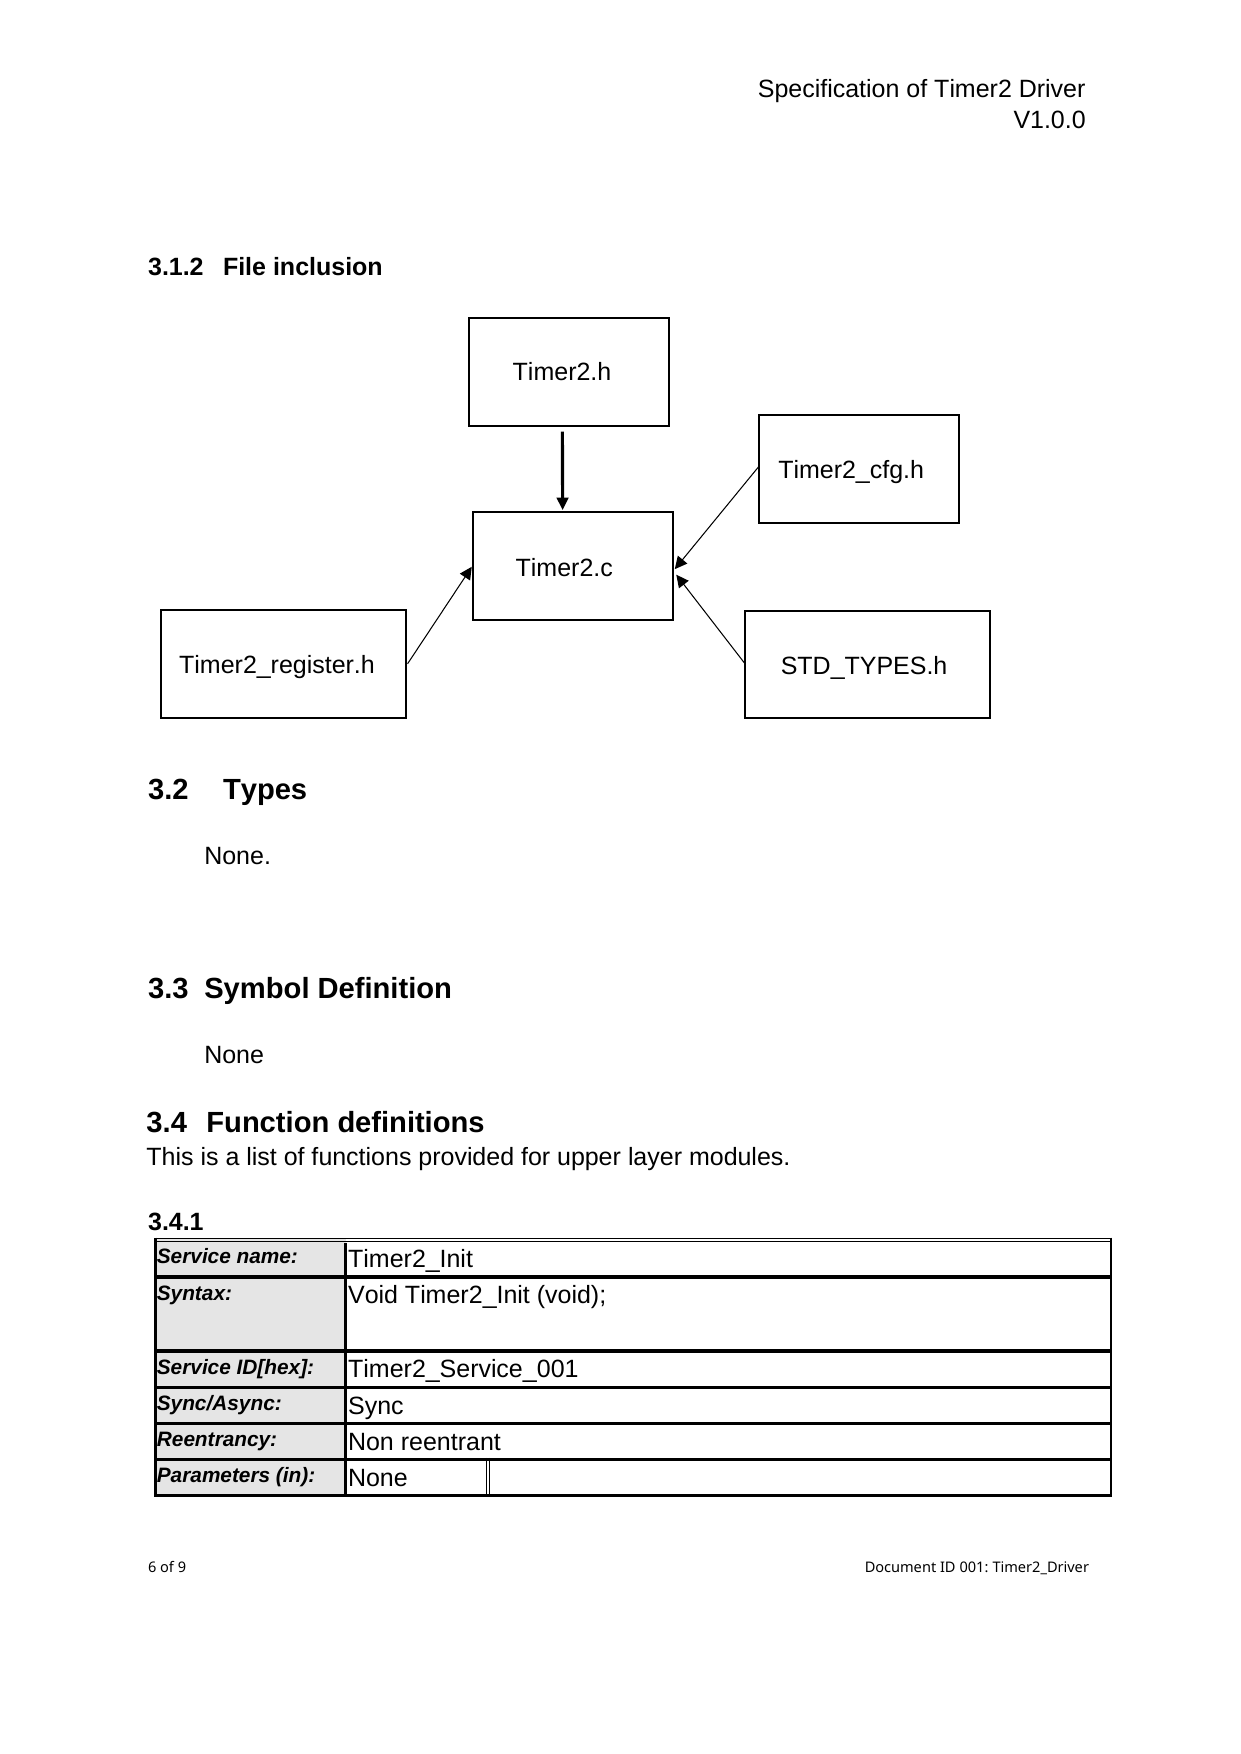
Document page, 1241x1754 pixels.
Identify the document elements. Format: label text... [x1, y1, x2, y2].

table_cell Reentrancy: [157, 1425, 344, 1458]
subtitle Symbol Definition [148, 971, 1085, 1005]
table_cell Syntax: [157, 1279, 344, 1349]
table_cell Timer2_Service_001 [347, 1353, 1110, 1386]
table_cell Sync/Async: [157, 1389, 344, 1422]
table_header Timer2_Init [347, 1242, 1110, 1275]
table_cell Parameters (in): [157, 1461, 344, 1494]
text This is a list of functions provided for upper layer modules. [146, 1141, 1086, 1170]
table_cell Service ID[hex]: [157, 1353, 344, 1386]
table_cell Non reentrant [347, 1425, 1110, 1458]
text None. [204, 841, 1085, 870]
table_cell Sync [347, 1389, 1110, 1422]
table_cell None [347, 1461, 486, 1494]
subtitle Types [148, 772, 1085, 806]
table_header Service name: [157, 1242, 346, 1275]
text None [204, 1040, 1085, 1069]
table_cell Void Timer2_Init (void); [347, 1279, 1110, 1349]
subtitle File inclusion [148, 252, 1085, 281]
table_cell [490, 1461, 1110, 1494]
subtitle Function definitions [146, 1105, 1085, 1139]
